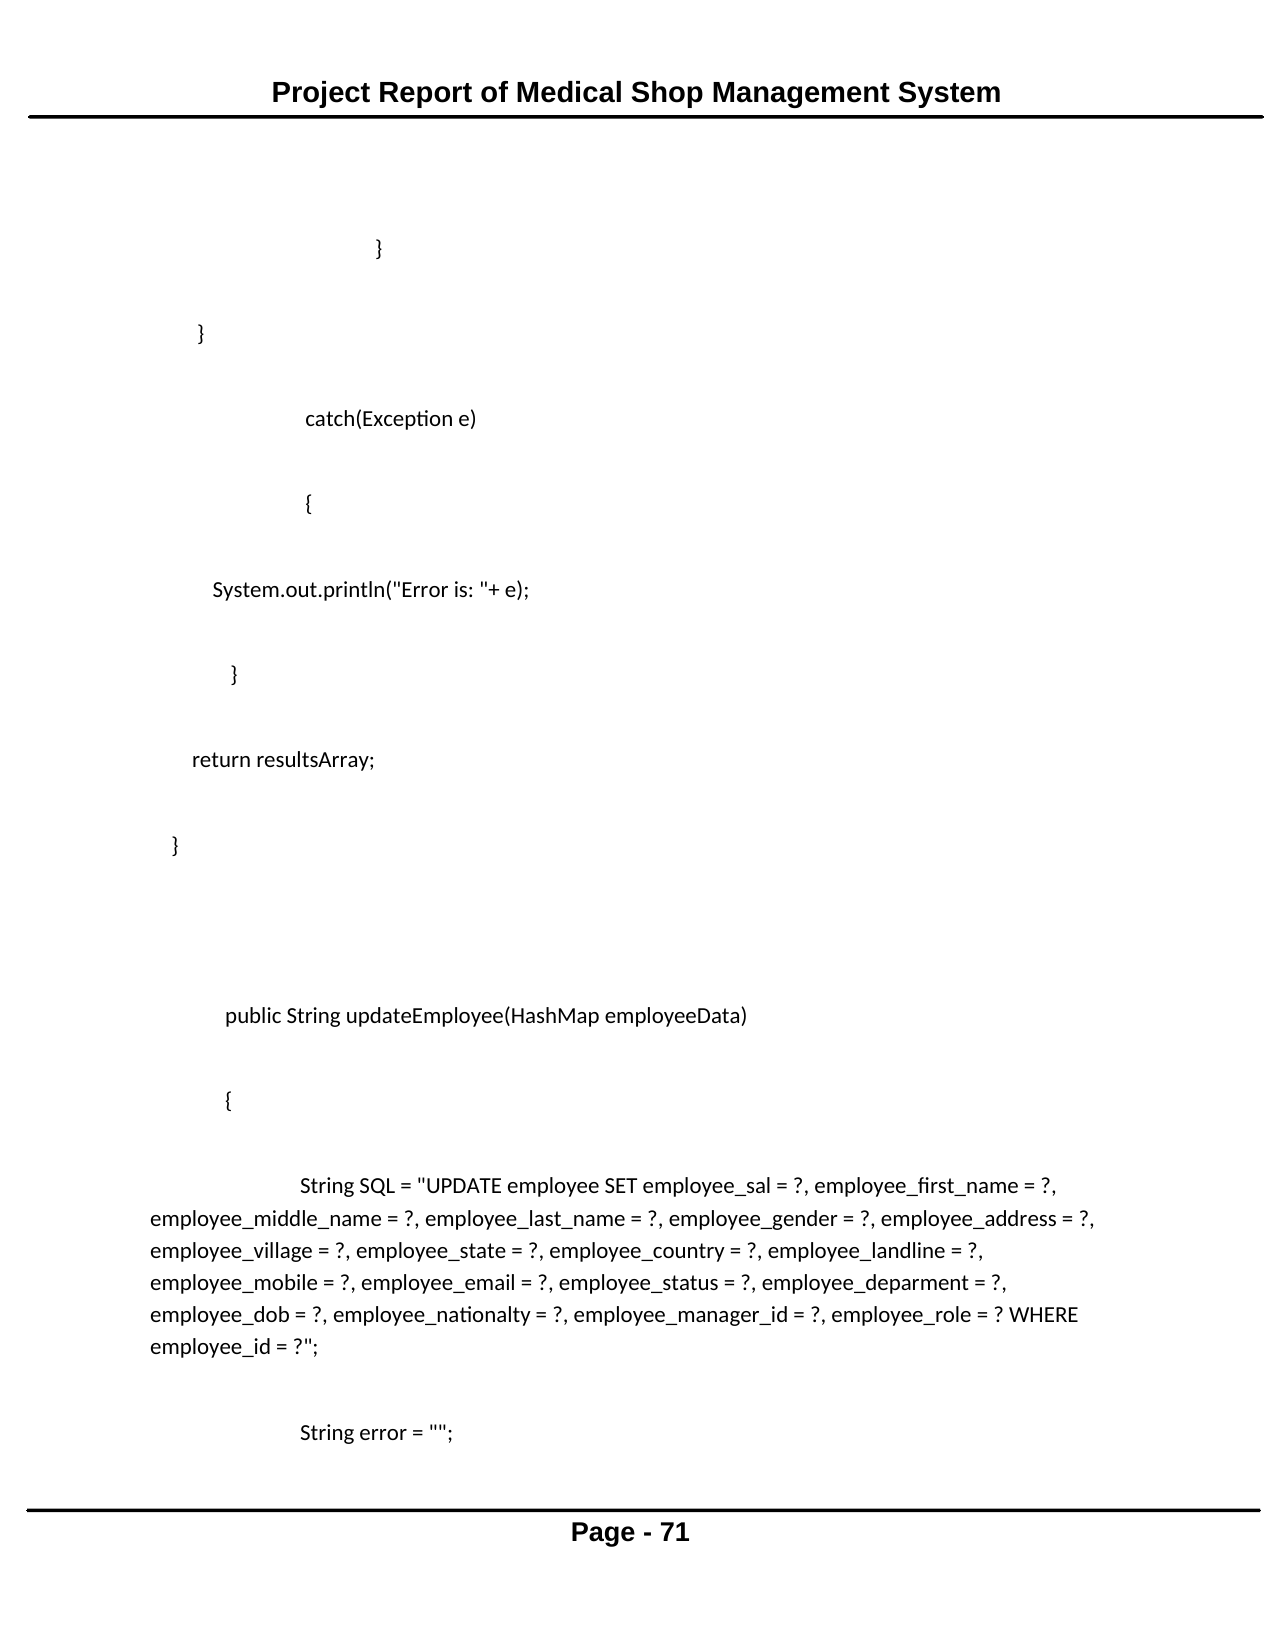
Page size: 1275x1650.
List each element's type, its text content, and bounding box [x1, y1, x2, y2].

text { [225, 1086, 1152, 1114]
text } [230, 660, 1152, 688]
text public String updateEmployee(HashMap employeeData) [225, 1001, 1152, 1029]
text return resultsArray; [192, 746, 1152, 773]
text String error = ""; [300, 1418, 1152, 1446]
text catch(Exception e) [305, 404, 1152, 432]
text } [171, 831, 1152, 859]
text System.out.println("Error is: "+ e); [212, 575, 1152, 603]
text { [305, 489, 1152, 518]
text } [375, 234, 1152, 262]
text } [197, 319, 1152, 347]
text String SQL = "UPDATE employee SET employee_sal = ?, employee_first_name = ?, employee_middle_name = ?, employee_last_name = ?, employee_gender = ?, employee_address = ?, employee_village = ?, employee_state = ?, employee_country = ?, employee_landline = ?, employee_mobile = ?, employee_email = ?, employee_status = ?, employee_deparment = ?, employee_dob = ?, employee_nationalty = ?, employee_manager_id = ?, employee_role = ? WHERE employee_id = ?"; [150, 1172, 1098, 1361]
